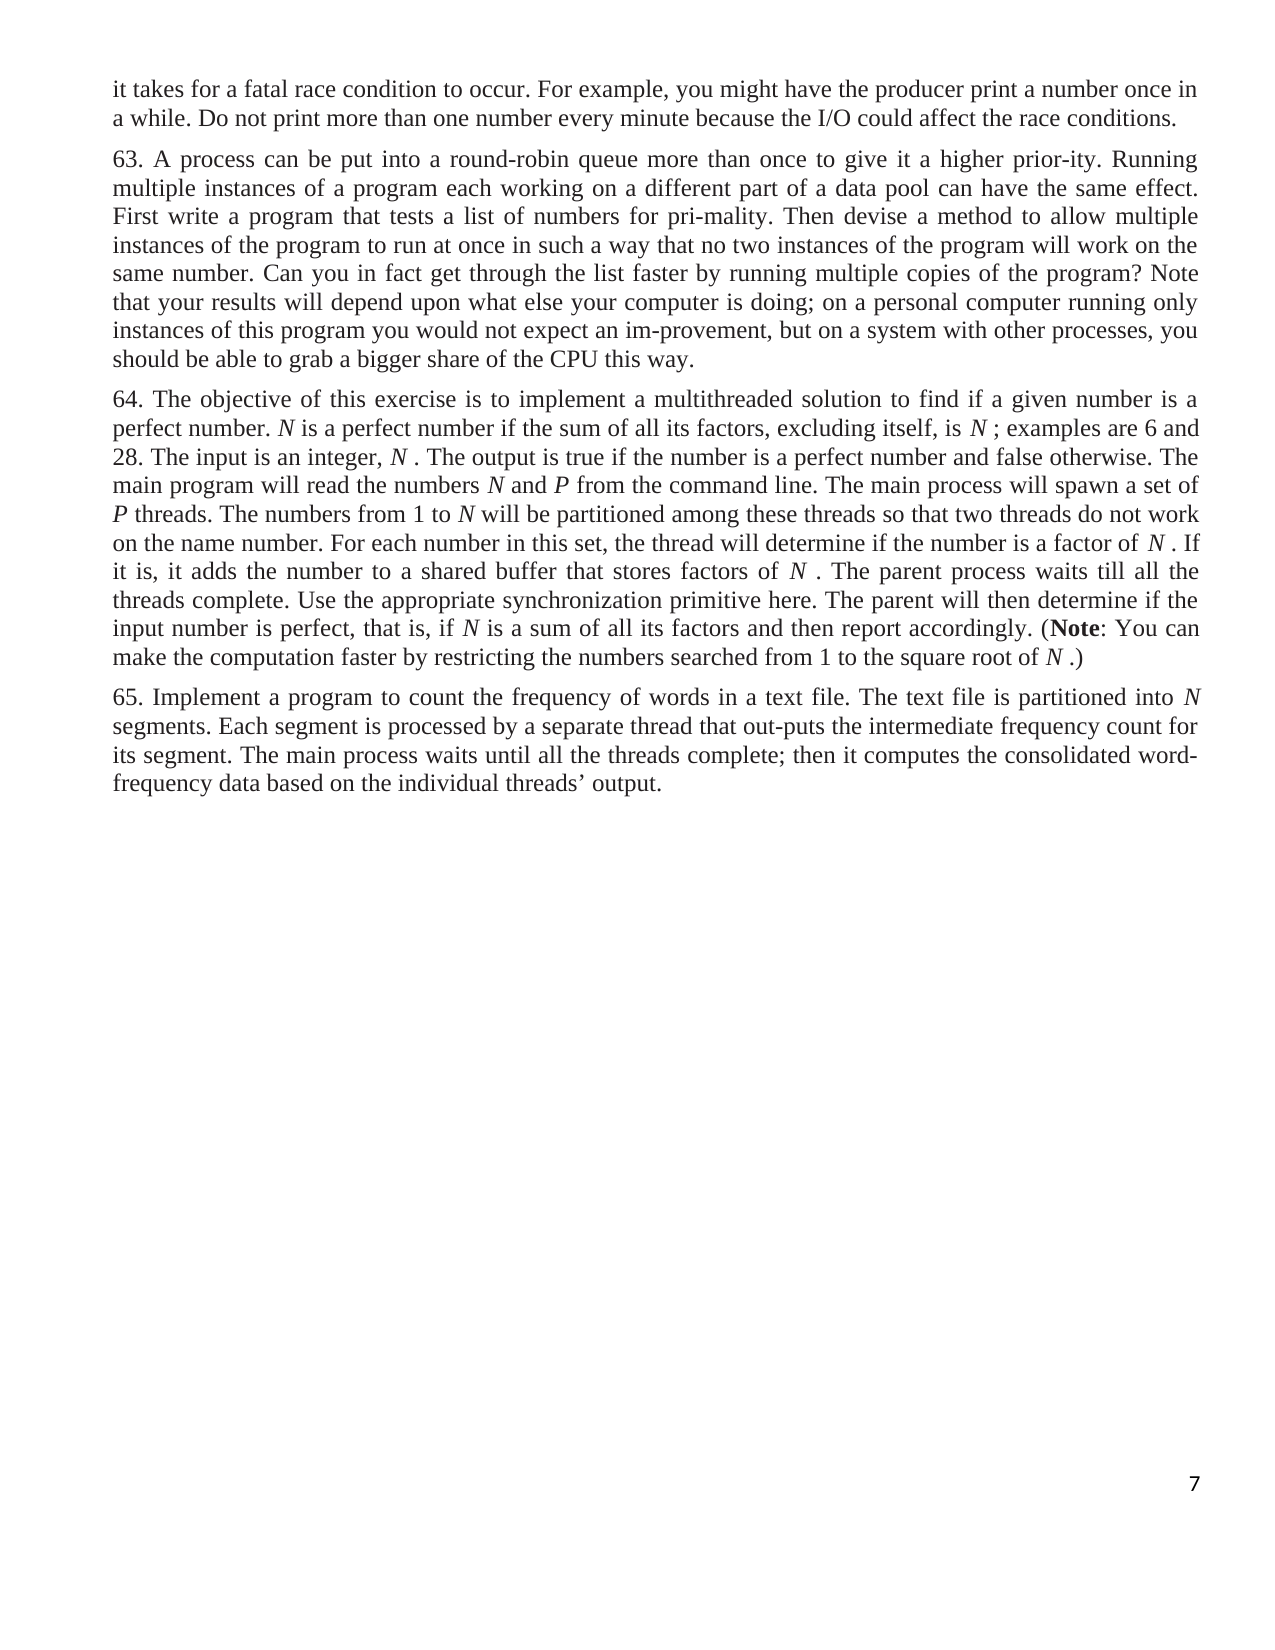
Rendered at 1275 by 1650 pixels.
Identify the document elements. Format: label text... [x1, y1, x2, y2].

list 64. The objective of this exercise is to implement a multithreaded solution to find if a given number is a perfect number. N is a perfect number if the sum of all its factors, excluding itself, is N ; examples are 6 and 28. The input is an integer, N . The output is true if the number is a perfect number and false otherwise. The main program will read the numbers N and P from the command line. The main process will spawn a set of P threads. The numbers from 1 to N will be partitioned among these threads so that two threads do not work on the name number. For each number in this set, the thread will determine if the number is a factor of N . If it is, it adds the number to a shared buffer that stores factors of N . The parent process waits till all the threads complete. Use the appropriate synchronization primitive here. The parent will then determine if the input number is perfect, that is, if N is a sum of all its factors and then report accordingly. (Note: You can make the computation faster by restricting the numbers searched from 1 to the square root of N .) [76, 385, 1200, 671]
list 63. A process can be put into a round-robin queue more than once to give it a higher prior-ity. Running multiple instances of a program each working on a different part of a data pool can have the same effect. First write a program that tests a list of numbers for pri-mality. Then devise a method to allow multiple instances of the program to run at once in such a way that no two instances of the program will work on the same number. Can you in fact get through the list faster by running multiple copies of the program? Note that your results will depend upon what else your computer is doing; on a personal computer running only instances of this program you would not expect an im-provement, but on a system with other processes, you should be able to grab a bigger share of the CPU this way. [76, 144, 1200, 373]
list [76, 75, 1200, 132]
list 65. Implement a program to count the frequency of words in a text file. The text file is partitioned into N segments. Each segment is processed by a separate thread that out-puts the intermediate frequency count for its segment. The main process waits until all the threads complete; then it computes the consolidated word-frequency data based on the individual threads’ output. [76, 683, 1200, 797]
